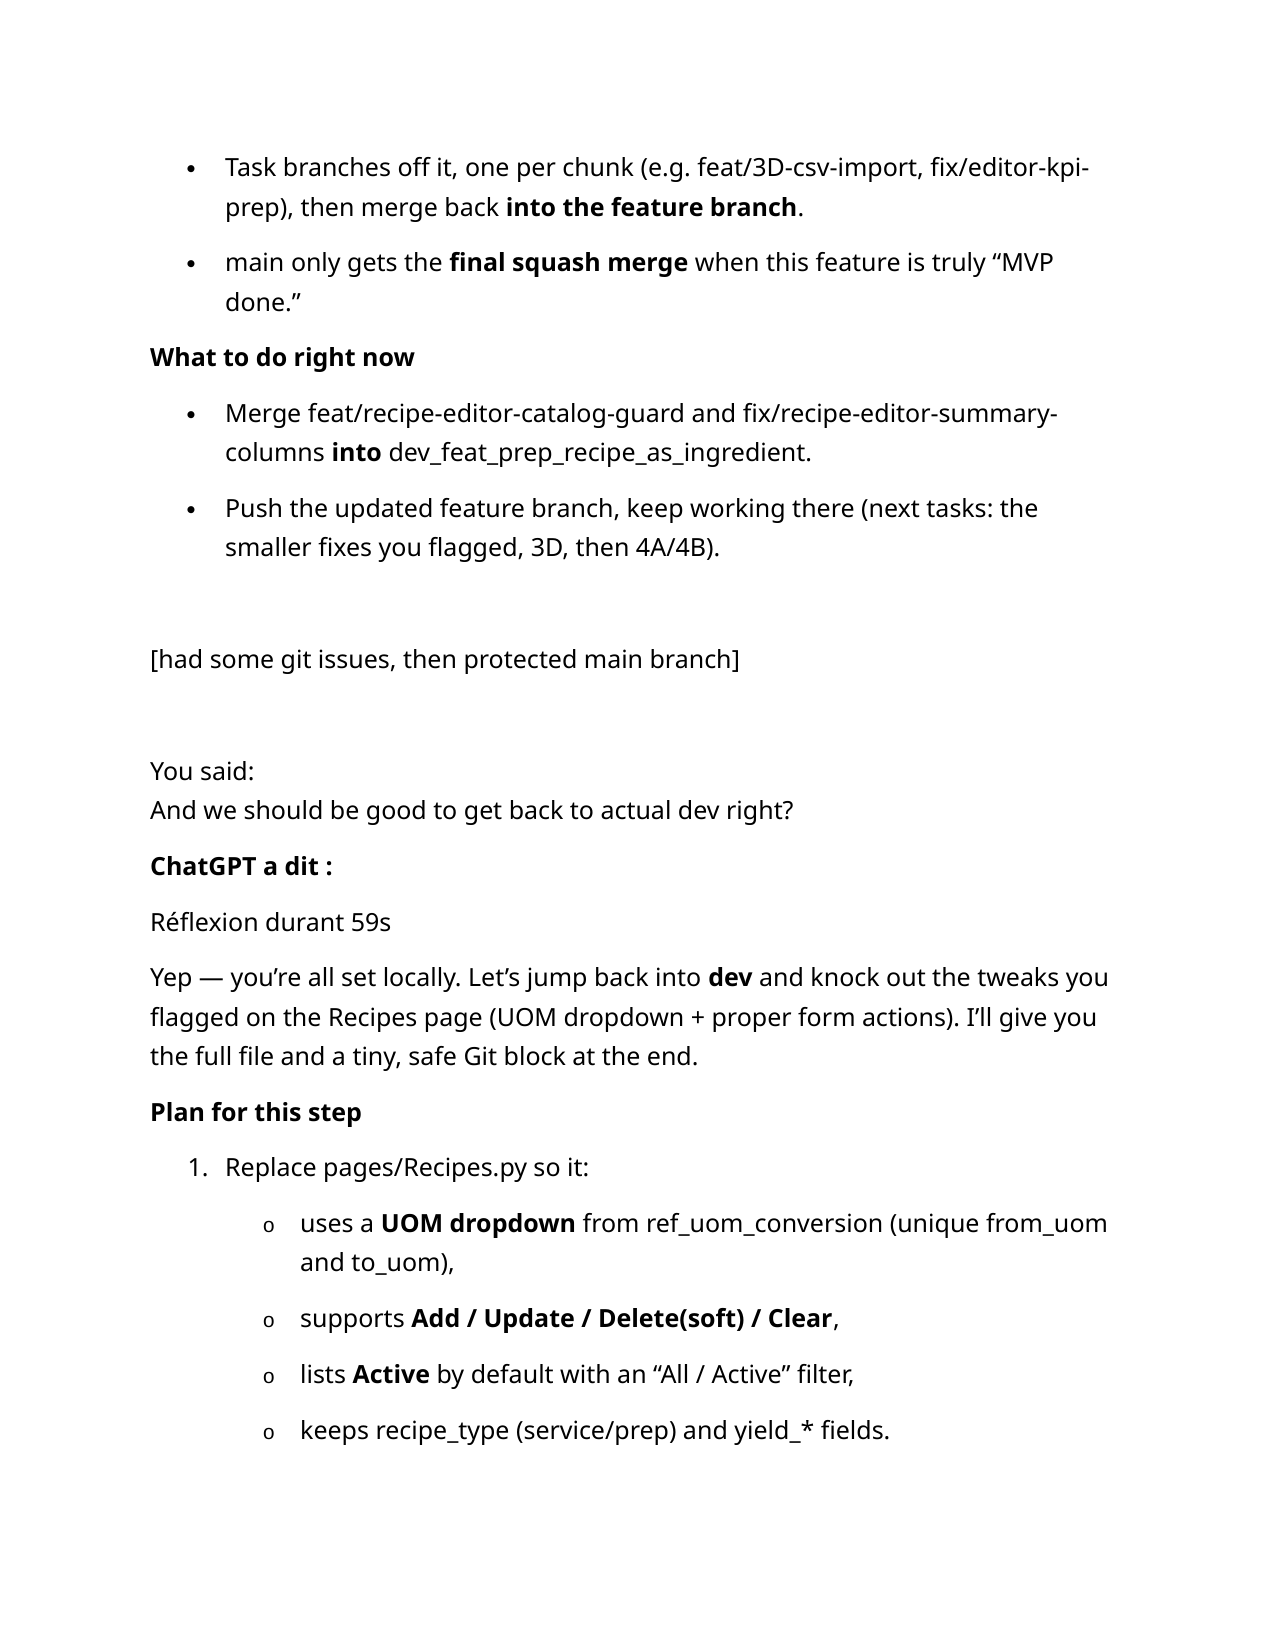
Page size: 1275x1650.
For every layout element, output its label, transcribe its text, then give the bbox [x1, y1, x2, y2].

list uses a UOM dropdown from ref_uom_conversion (unique from_uom and to_uom), [262, 1206, 1125, 1279]
text Réflexion durant 59s [150, 904, 1125, 938]
text Yep — you’re all set locally. Let’s jump back into dev and knock out the tweaks you flagged on the Recipes page (UOM dropdown + proper form actions). I’ll give you the full file and a tiny, safe Git block at the end. [150, 960, 1125, 1072]
list main only gets the final squash merge when this feature is truly “MVP done.” [187, 245, 1125, 318]
list supports Add / Update / Delete(soft) / Clear, [262, 1301, 1125, 1335]
list Replace pages/Recipes.py so it: [187, 1150, 1125, 1184]
list Task branches off it, one per chunk (e.g. feat/3D-csv-import, fix/editor-kpi-prep), then merge back into the feature branch. [187, 150, 1125, 223]
text ChatGPT a dit : [150, 848, 1125, 882]
text [had some git issues, then protected main branch] [150, 642, 1125, 676]
list Push the updated feature branch, keep working there (next tasks: the smaller fixes you flagged, 3D, then 4A/4B). [187, 491, 1125, 564]
text What to do right now [150, 340, 1125, 374]
text You said: And we should be good to get back to actual dev right? [150, 753, 1125, 827]
text Plan for this step [150, 1094, 1125, 1128]
list keeps recipe_type (service/prep) and yield_* fields. [262, 1412, 1125, 1447]
list Merge feat/recipe-editor-catalog-guard and fix/recipe-editor-summary-columns into dev_feat_prep_recipe_as_ingredient. [187, 396, 1125, 469]
list lists Active by default with an “All / Active” filter, [262, 1357, 1125, 1391]
